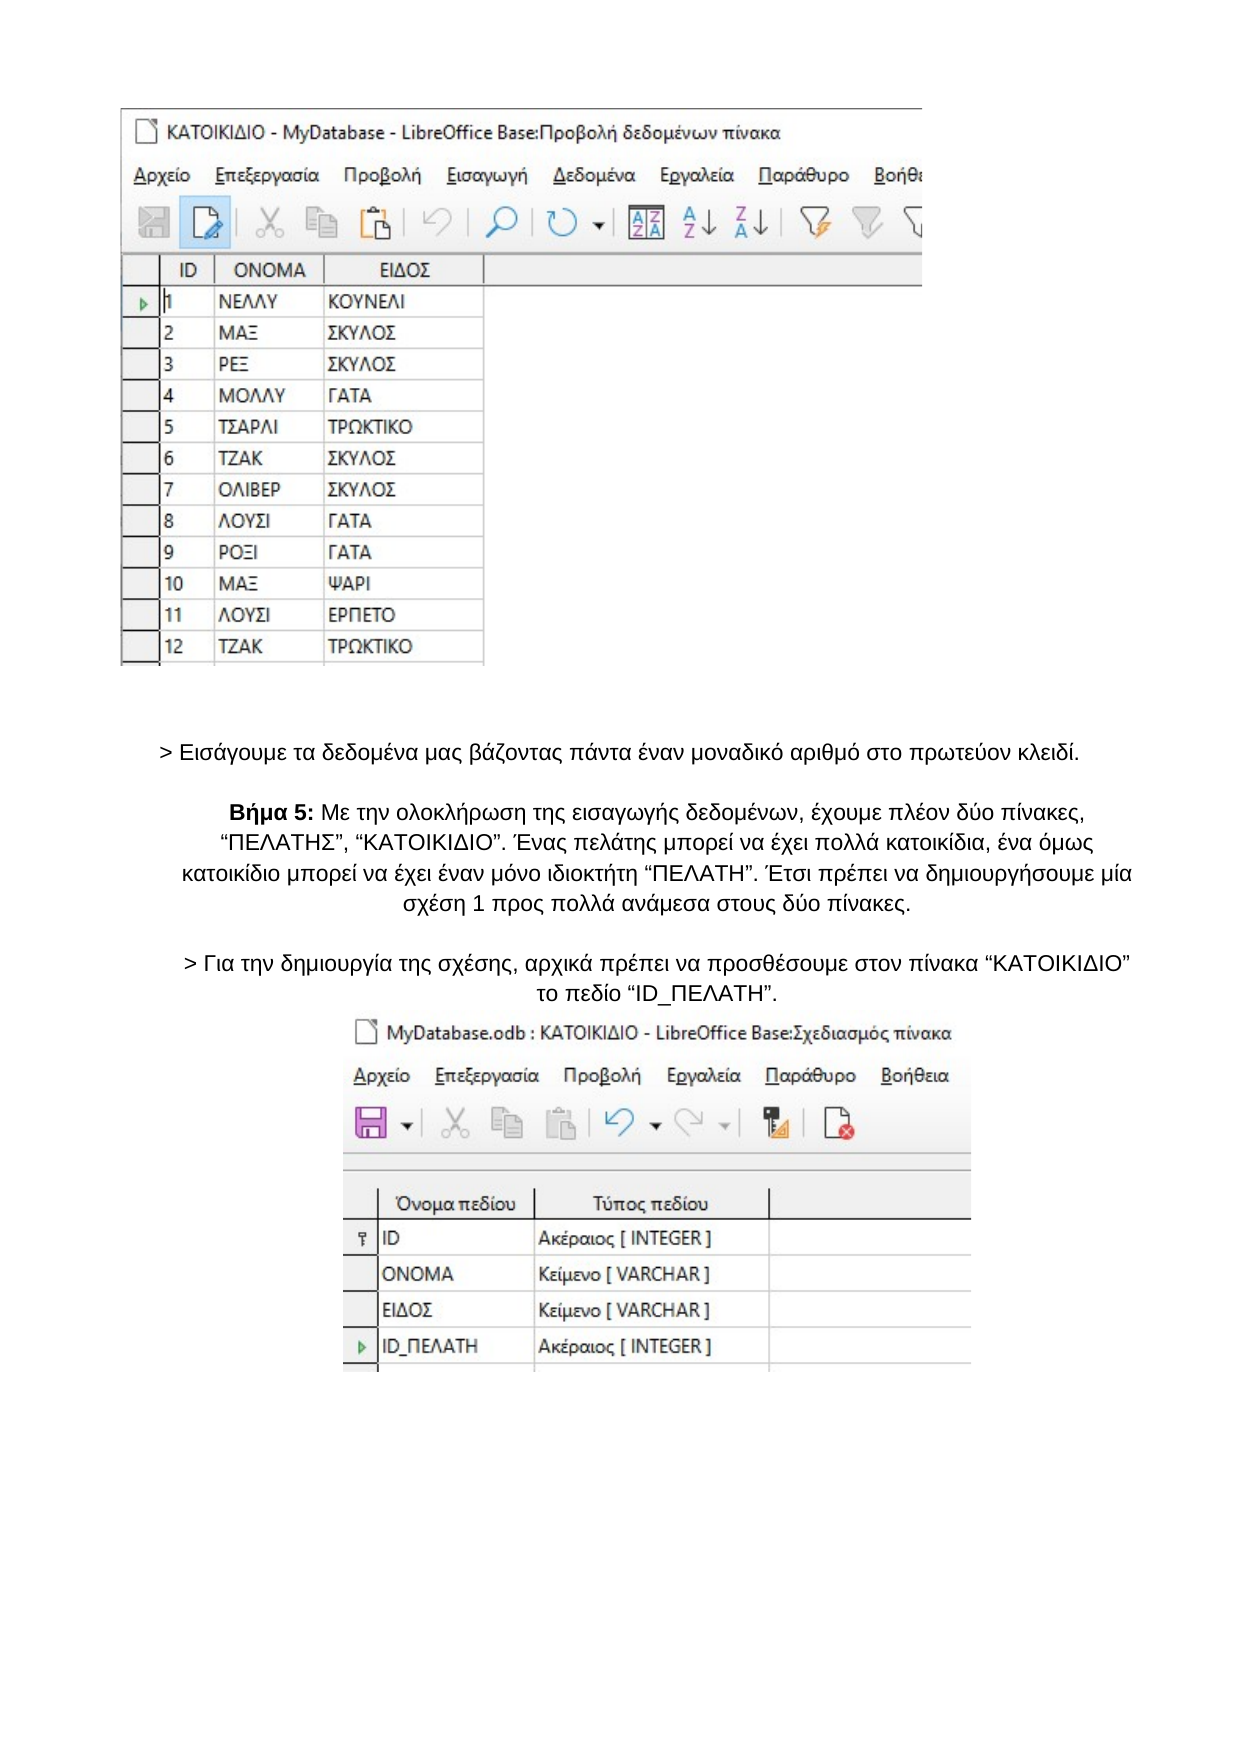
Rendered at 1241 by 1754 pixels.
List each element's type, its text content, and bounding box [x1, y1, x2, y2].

picture [120, 108, 923, 666]
text > Εισάγουμε τα δεδομένα μας βάζοντας πάντα έναν μοναδικό αριθμό στο πρωτεύον κλειδί. [103, 739, 1136, 765]
picture [343, 1010, 972, 1372]
